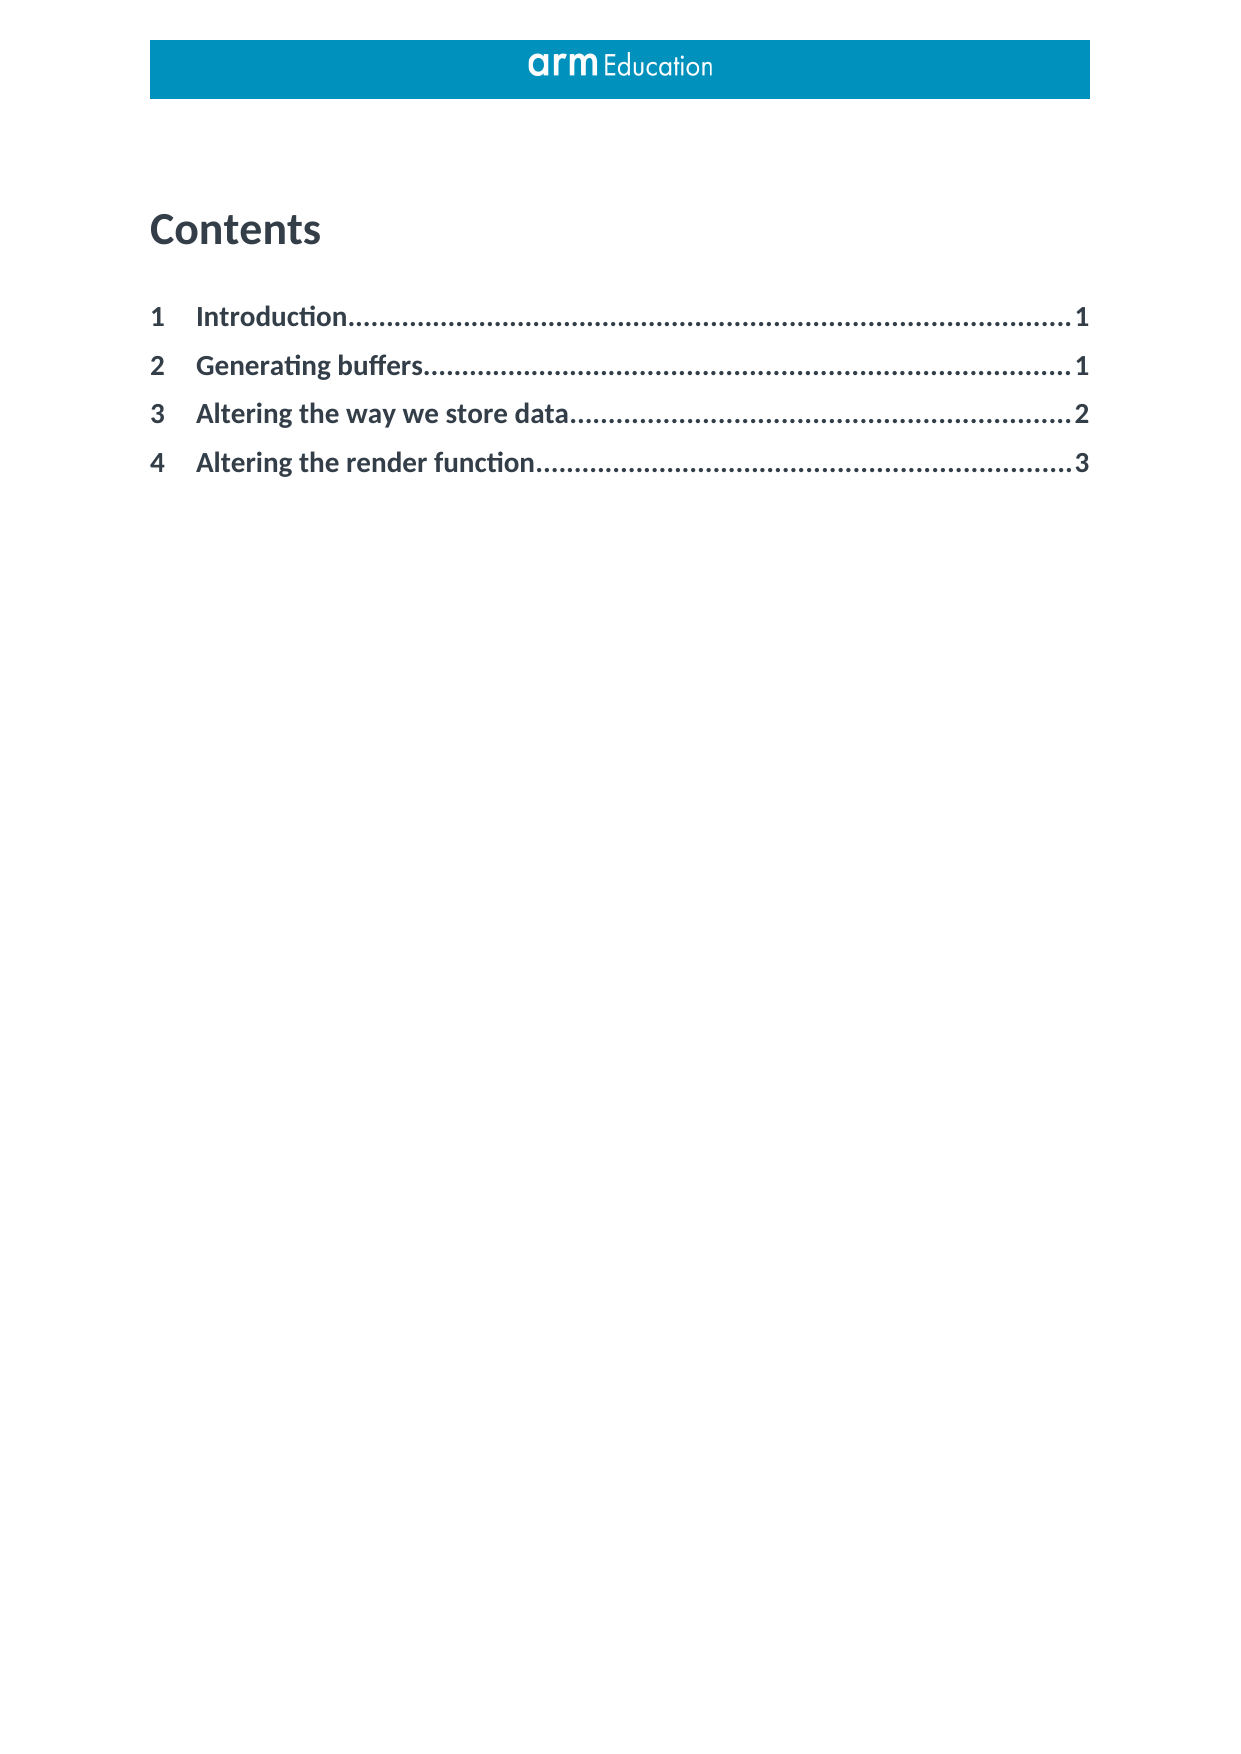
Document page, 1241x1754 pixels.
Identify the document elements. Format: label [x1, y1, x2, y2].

picture [529, 54, 548, 75]
picture [675, 58, 679, 75]
picture [606, 55, 615, 75]
picture [570, 54, 597, 75]
picture [554, 54, 566, 75]
